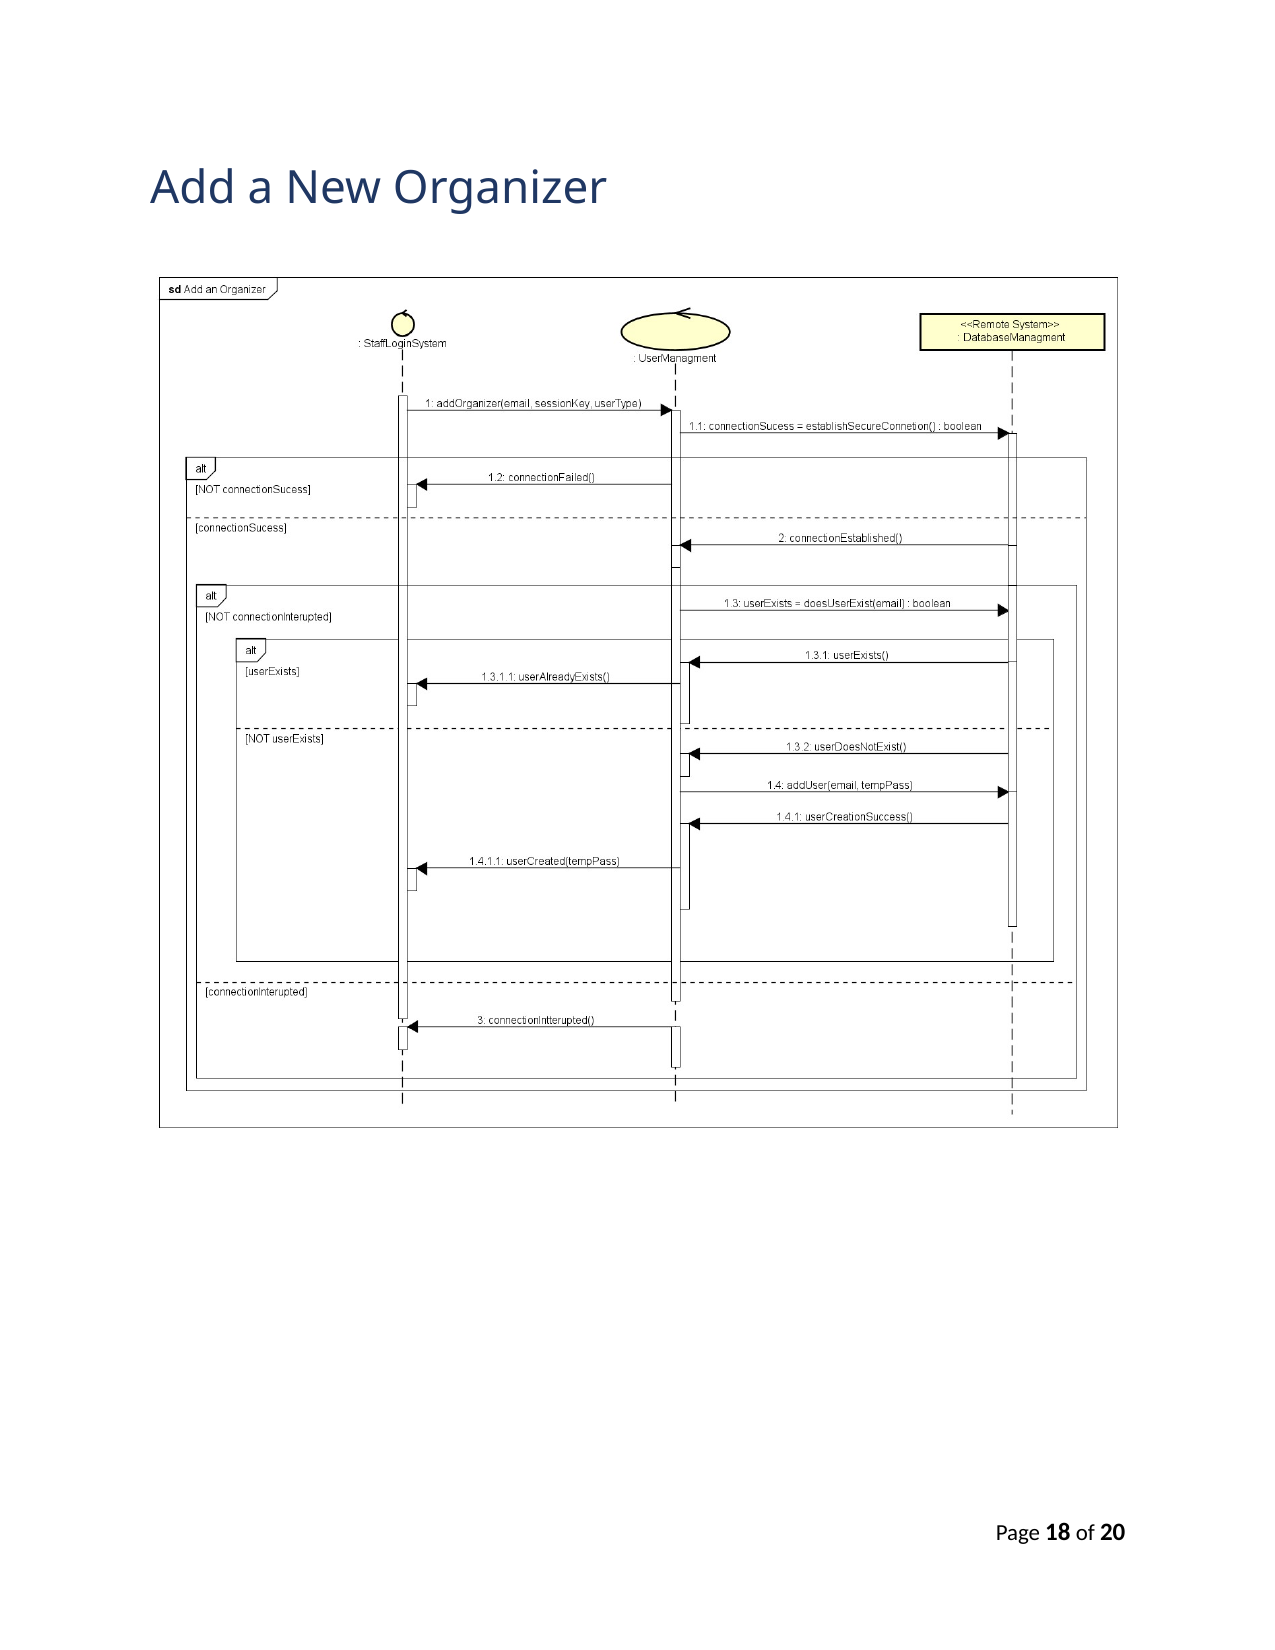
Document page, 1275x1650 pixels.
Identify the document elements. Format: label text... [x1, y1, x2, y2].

subtitle Add a New Organizer [150, 154, 1125, 217]
picture [150, 268, 1125, 1136]
